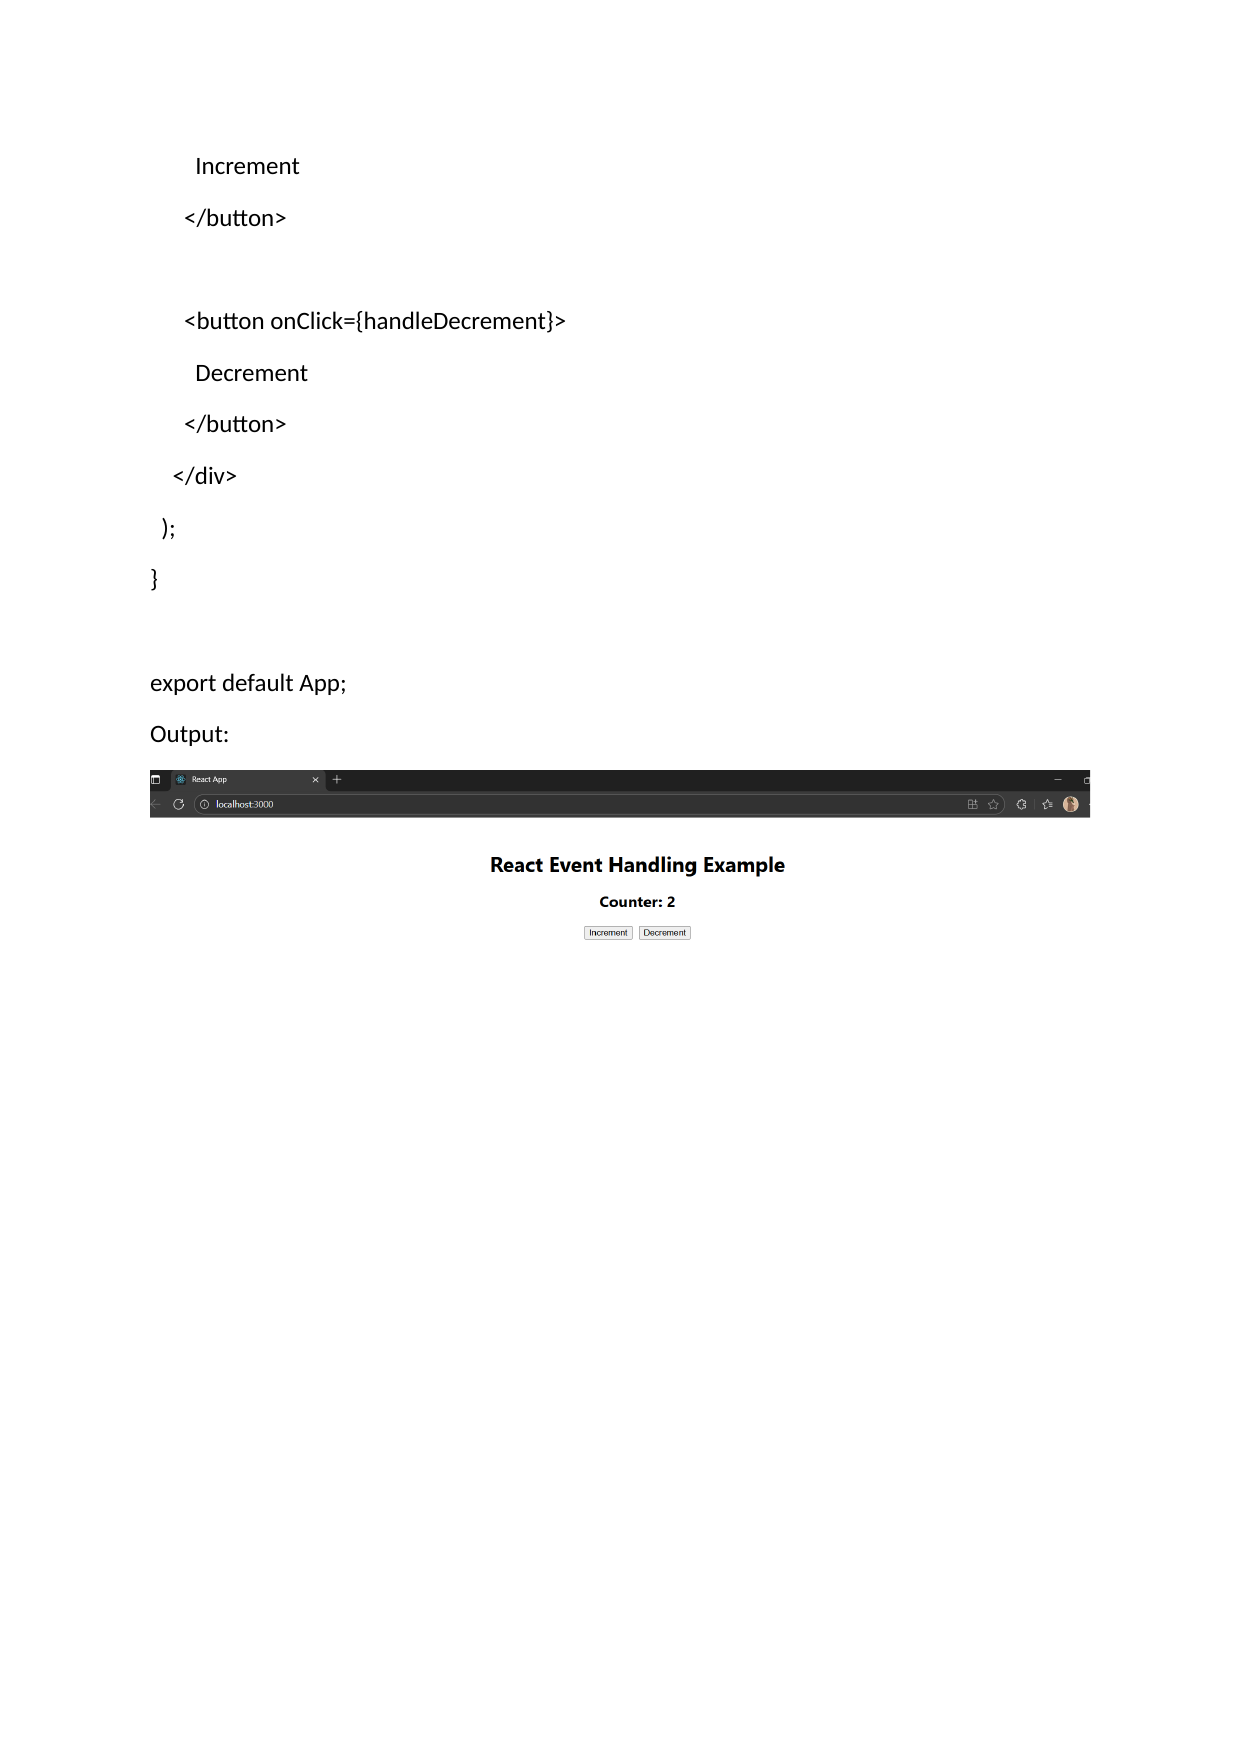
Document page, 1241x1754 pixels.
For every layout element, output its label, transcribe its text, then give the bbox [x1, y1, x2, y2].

text Output: [150, 718, 1090, 749]
text ); [150, 512, 1090, 542]
text Decrement [150, 357, 1090, 387]
picture [150, 770, 1091, 1243]
text </div> [150, 460, 1090, 491]
text </button> [150, 202, 1090, 232]
text export default App; [150, 667, 1090, 697]
text Increment [150, 150, 1090, 181]
text <button onClick={handleDecrement}> [150, 305, 1090, 336]
text } [150, 563, 1090, 594]
text </button> [150, 408, 1090, 439]
